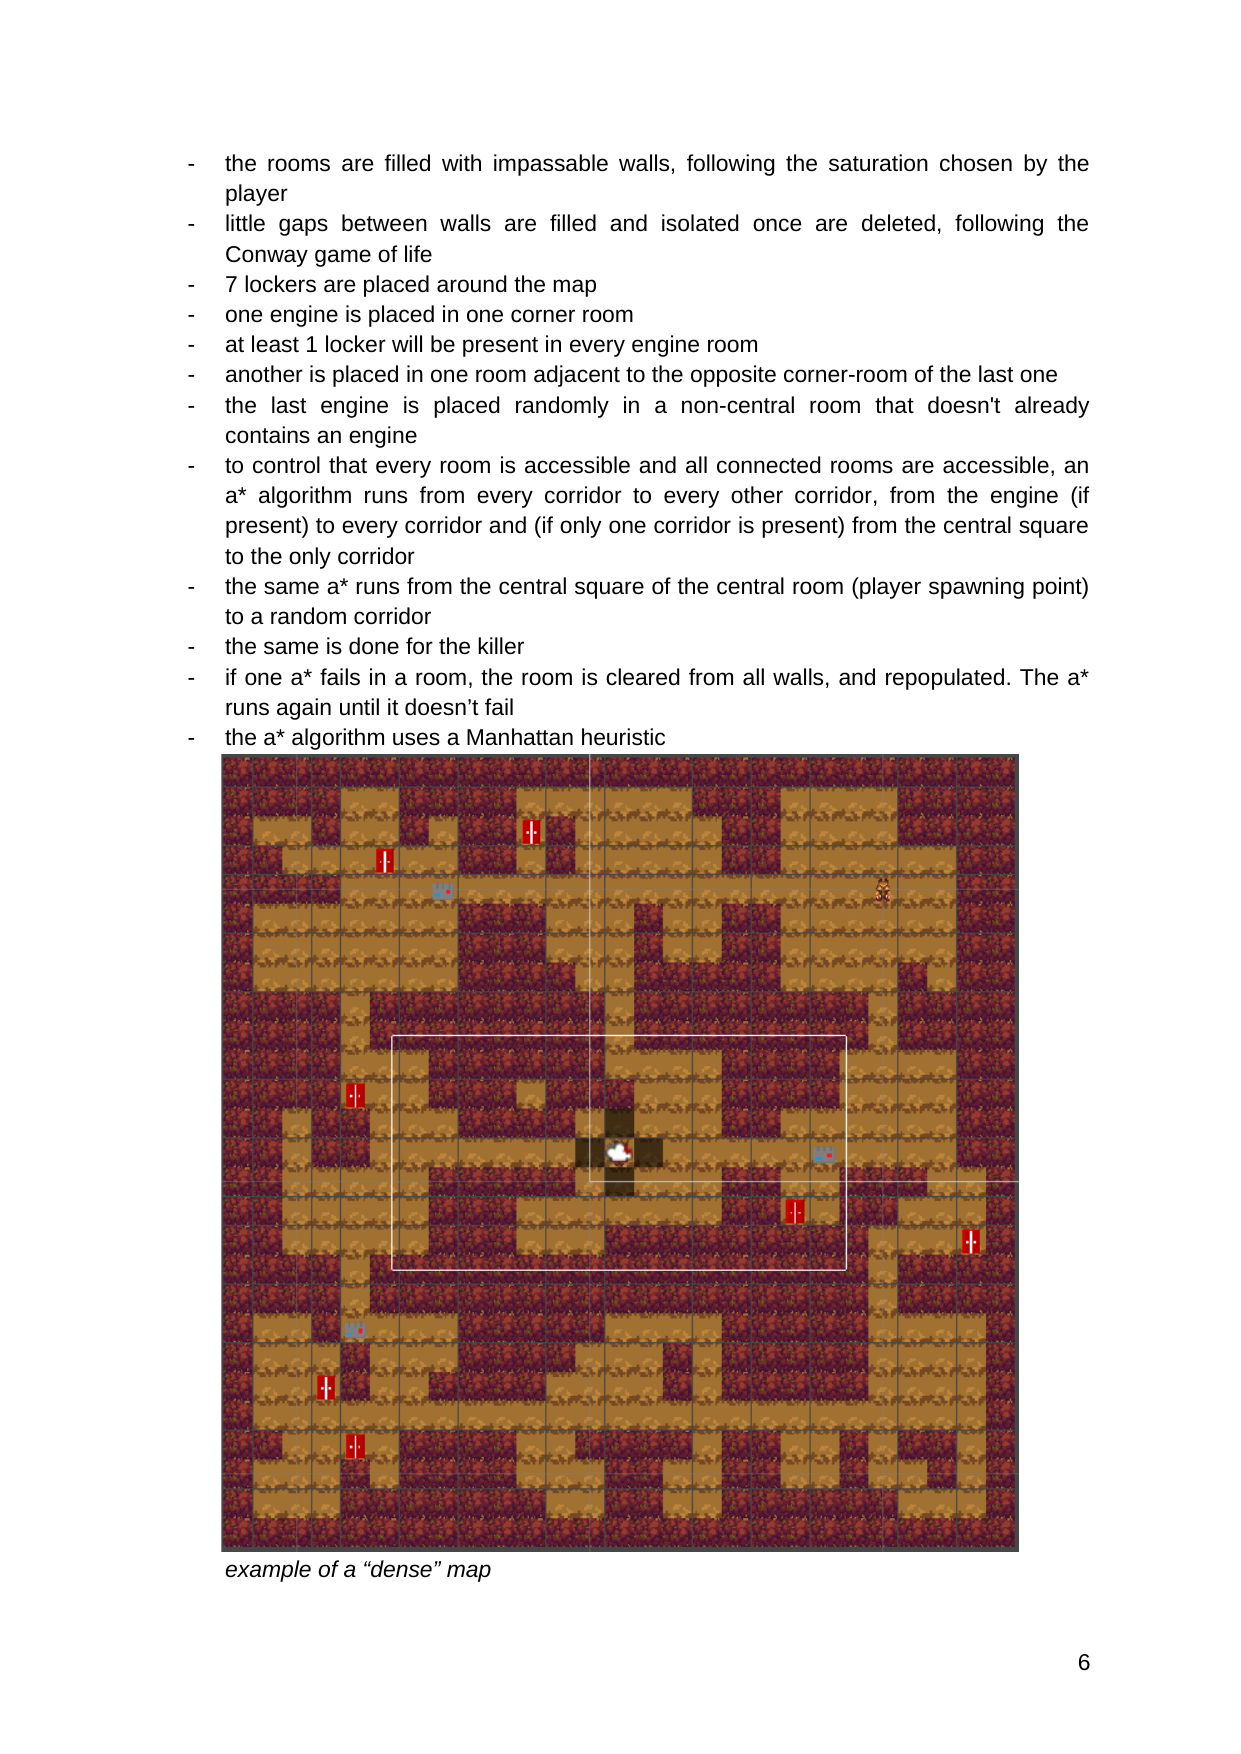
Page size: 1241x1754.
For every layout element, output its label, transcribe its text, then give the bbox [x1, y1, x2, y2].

list 7 lockers are placed around the map [187, 271, 1090, 297]
list at least 1 locker will be present in every engine room [187, 331, 1090, 358]
list another is placed in one room adjacent to the opposite corner-room of the last one [187, 361, 1090, 388]
list the a* algorithm uses a Manhattan heuristic [187, 724, 1090, 750]
list the same a* runs from the central square of the central room (player spawning point) to a random corridor [187, 573, 1090, 629]
list one engine is placed in one corner room [187, 301, 1090, 327]
list the last engine is placed randomly in a non-central room that doesn't already contains an engine [187, 392, 1090, 448]
picture [221, 754, 1019, 1552]
list the same is done for the killer [187, 633, 1090, 660]
list little gaps between walls are filled and isolated once are deleted, following the Conway game of life [187, 210, 1090, 267]
list if one a* fails in a room, the room is cleared from all walls, and repopulated. The a* runs again until it doesn’t fail [187, 663, 1090, 720]
list the rooms are filled with impassable walls, following the saturation chosen by the player [187, 150, 1090, 207]
list to control that every room is accessible and all connected rooms are accessible, an a* algorithm runs from every corridor to every other corridor, from the engine (if present) to every corridor and (if only one corridor is present) from the central square to the only corridor [187, 452, 1090, 569]
text example of a “dense” map [150, 1556, 1090, 1582]
